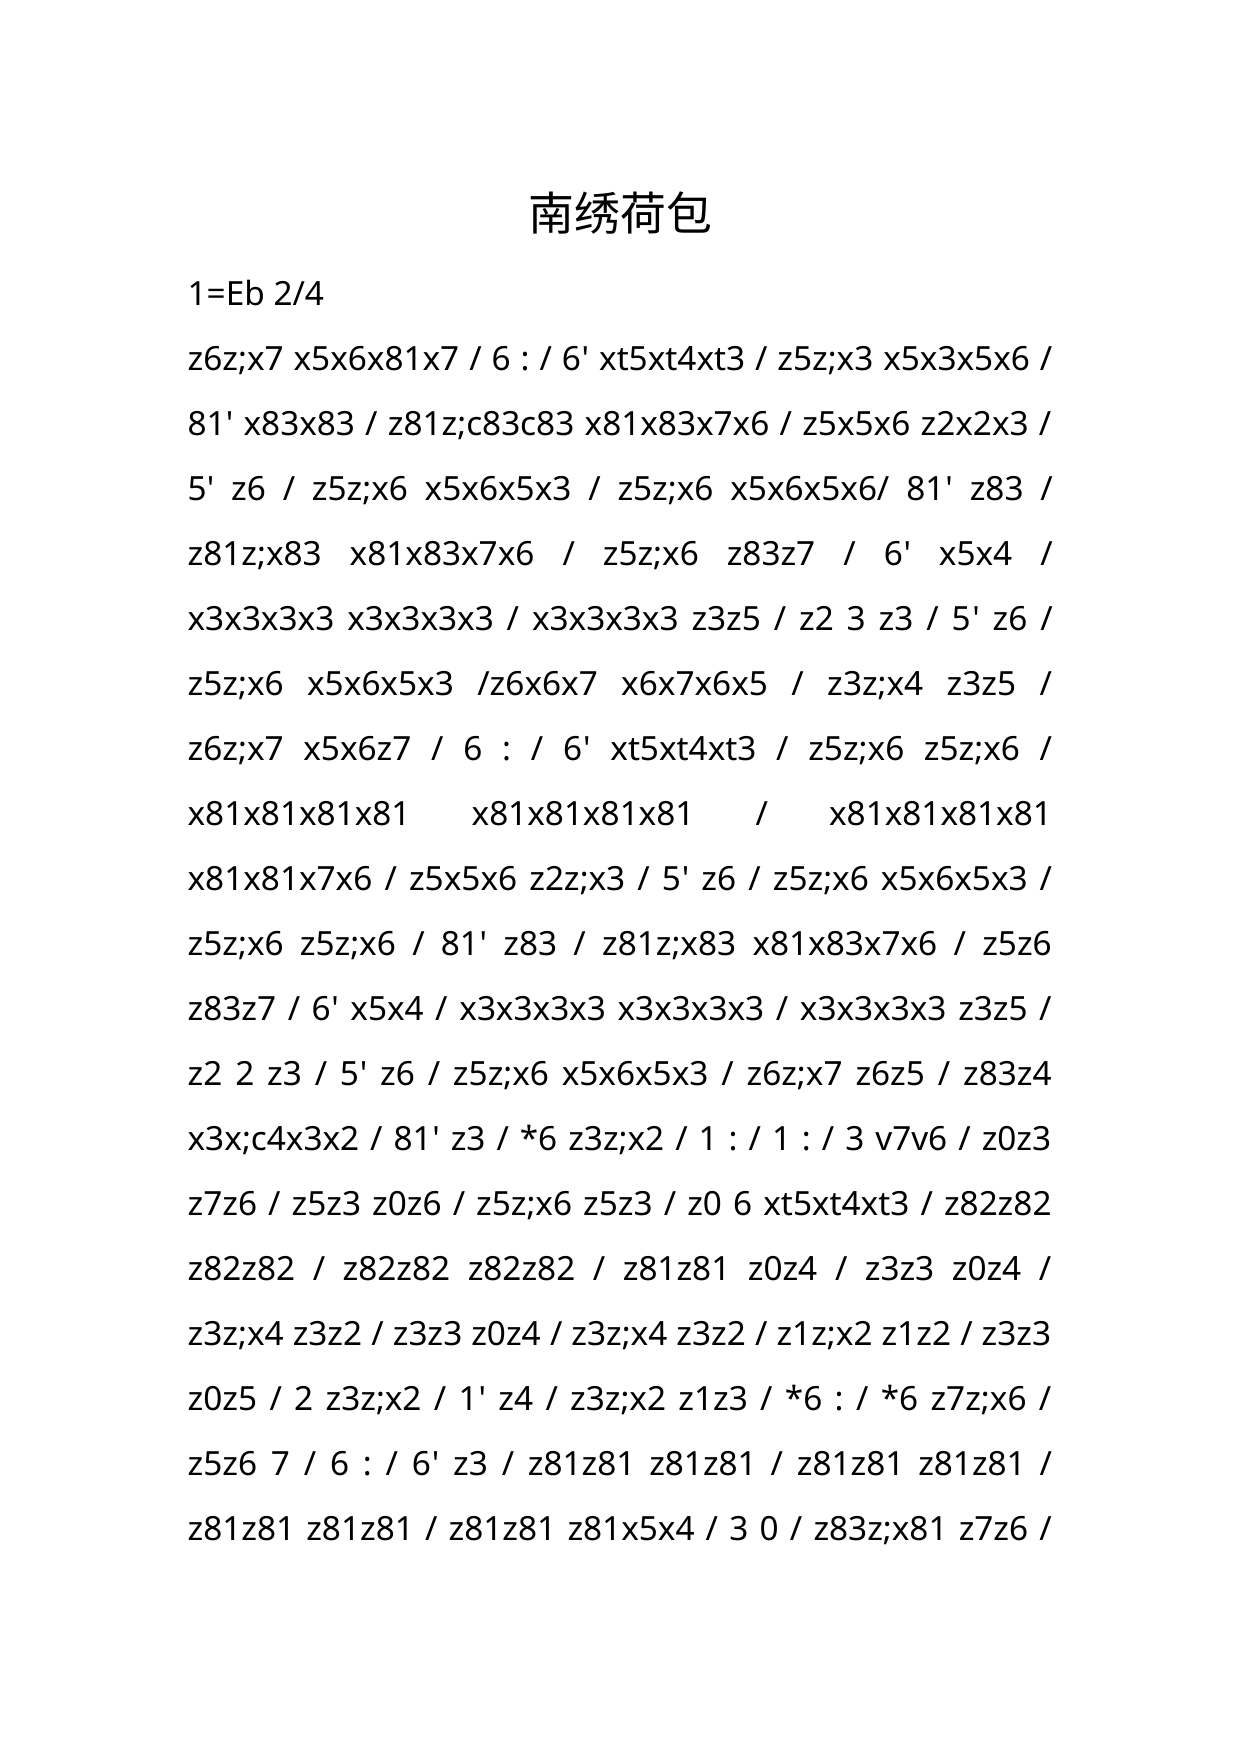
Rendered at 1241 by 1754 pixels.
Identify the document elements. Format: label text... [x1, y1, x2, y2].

text 1=Eb 2/4 [187, 259, 1053, 324]
text 南绣荷包 [187, 162, 1053, 259]
